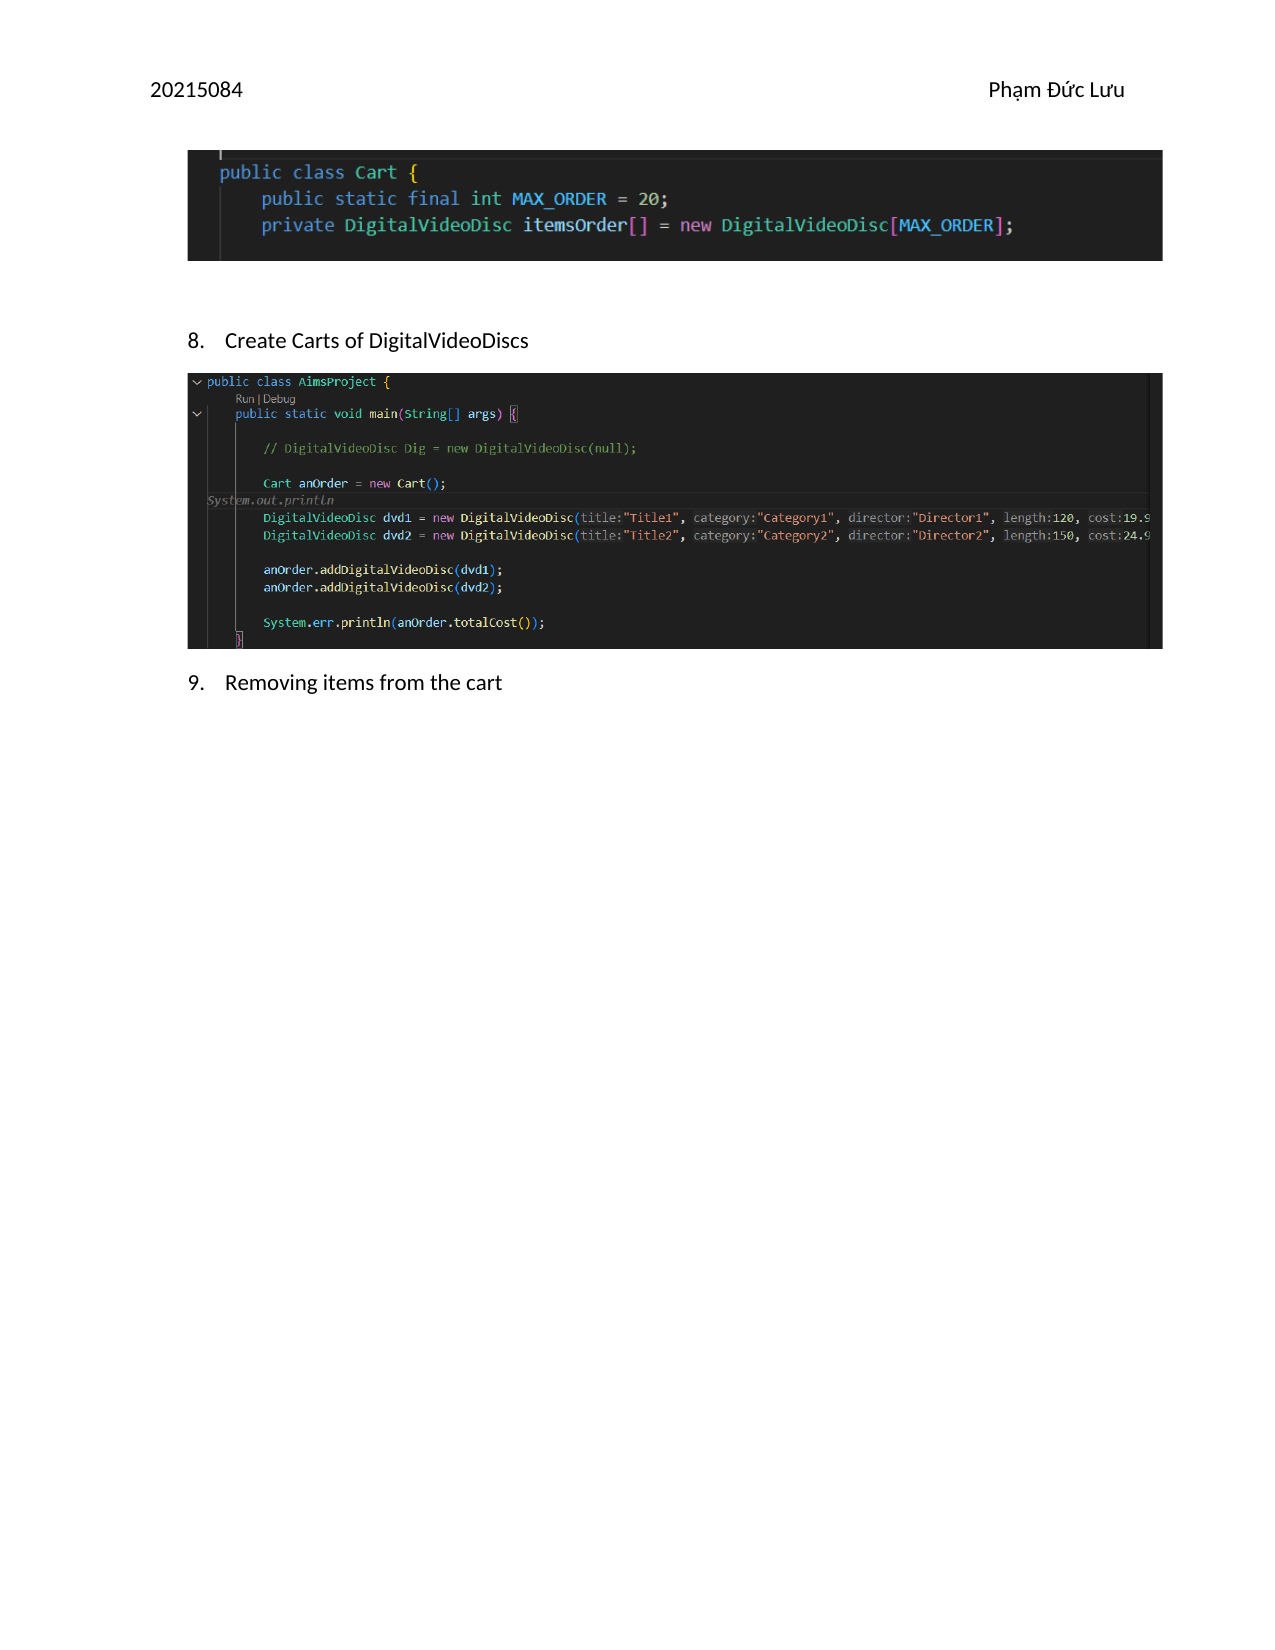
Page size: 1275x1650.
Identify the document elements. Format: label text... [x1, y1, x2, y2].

picture [187, 150, 1163, 261]
picture [187, 373, 1163, 649]
list Removing items from the cart [187, 668, 1125, 696]
list Create Carts of DigitalVideoDiscs [187, 326, 1125, 354]
